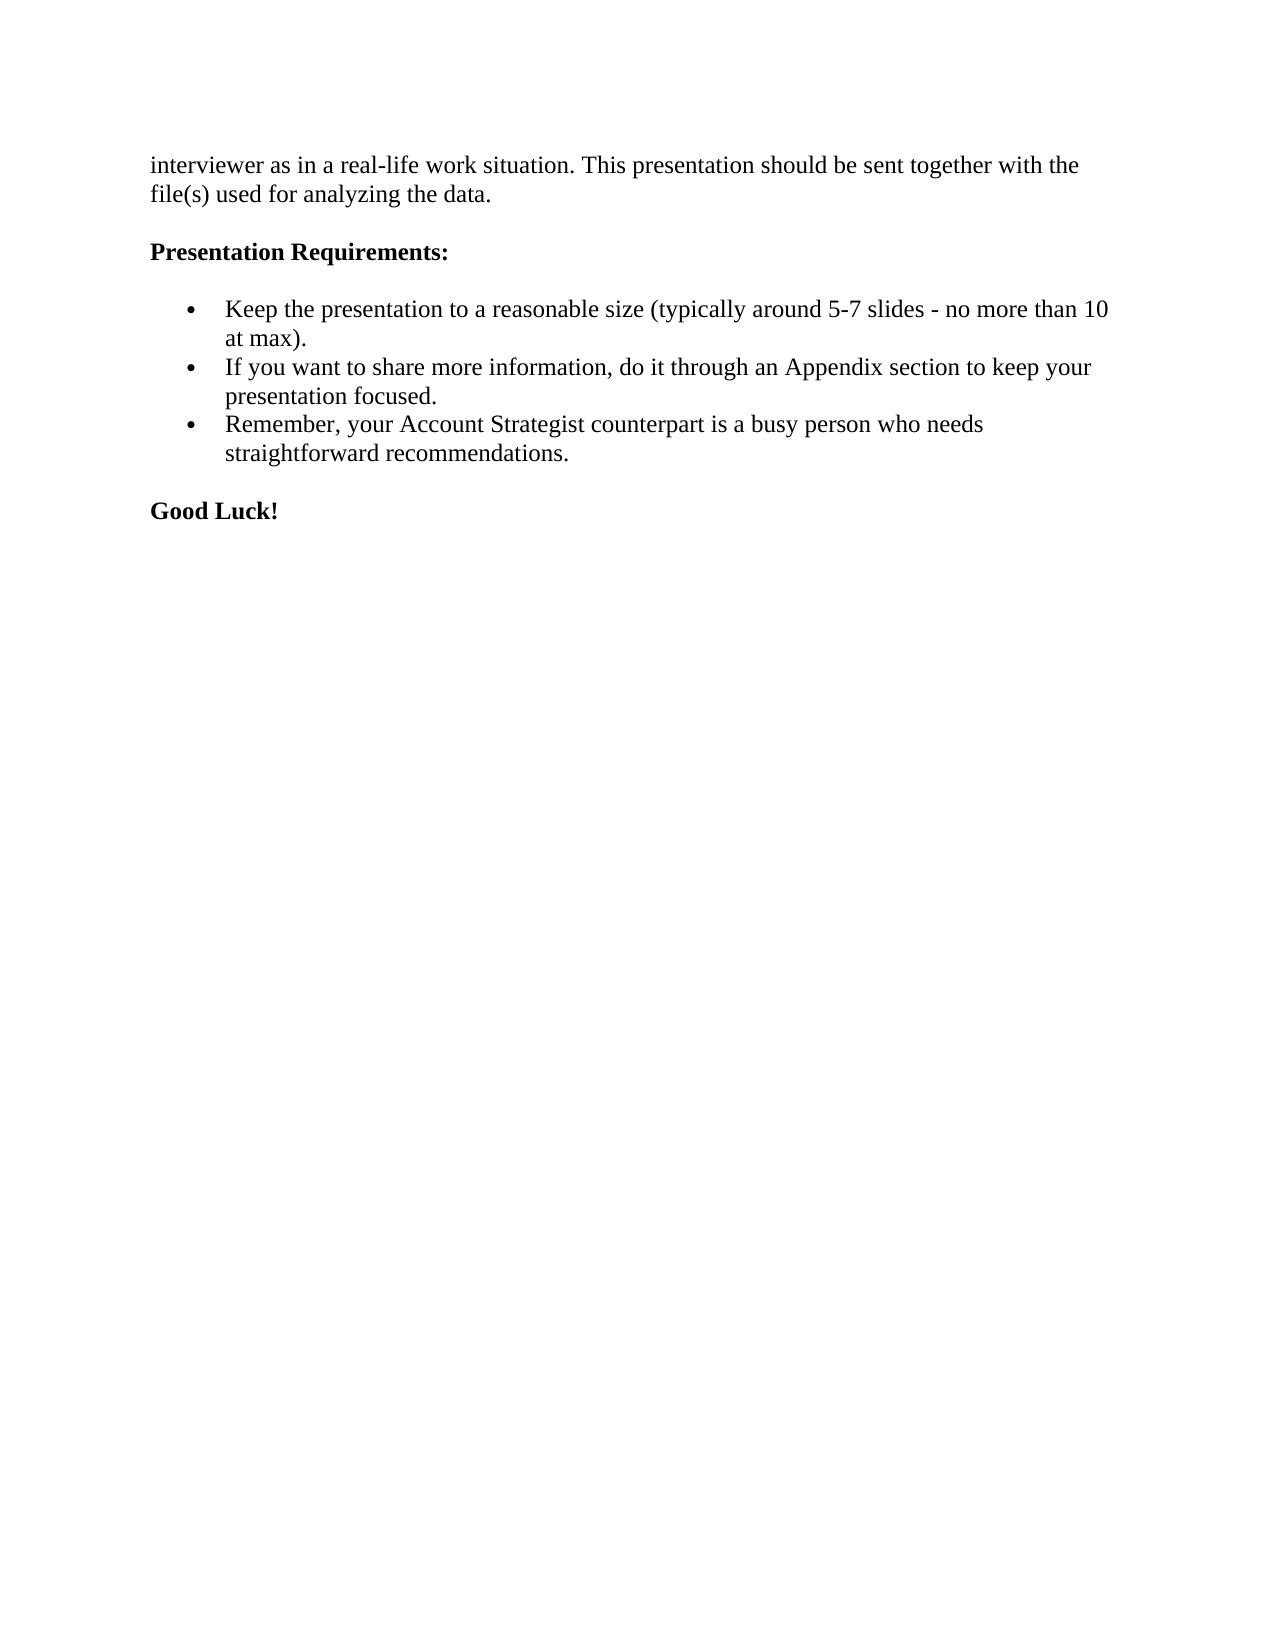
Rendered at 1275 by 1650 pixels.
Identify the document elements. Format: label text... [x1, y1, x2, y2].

text Good Luck! [150, 496, 1125, 525]
list If you want to share more information, do it through an Appendix section to keep your presentation focused. [187, 352, 1125, 409]
list Remember, your Account Strategist counterpart is a busy person who needs straightforward recommendations. [187, 409, 1125, 467]
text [150, 150, 1125, 207]
list Keep the presentation to a reasonable size (typically around 5-7 slides - no more than 10 at max). [187, 294, 1125, 352]
text Presentation Requirements: [150, 237, 1125, 265]
